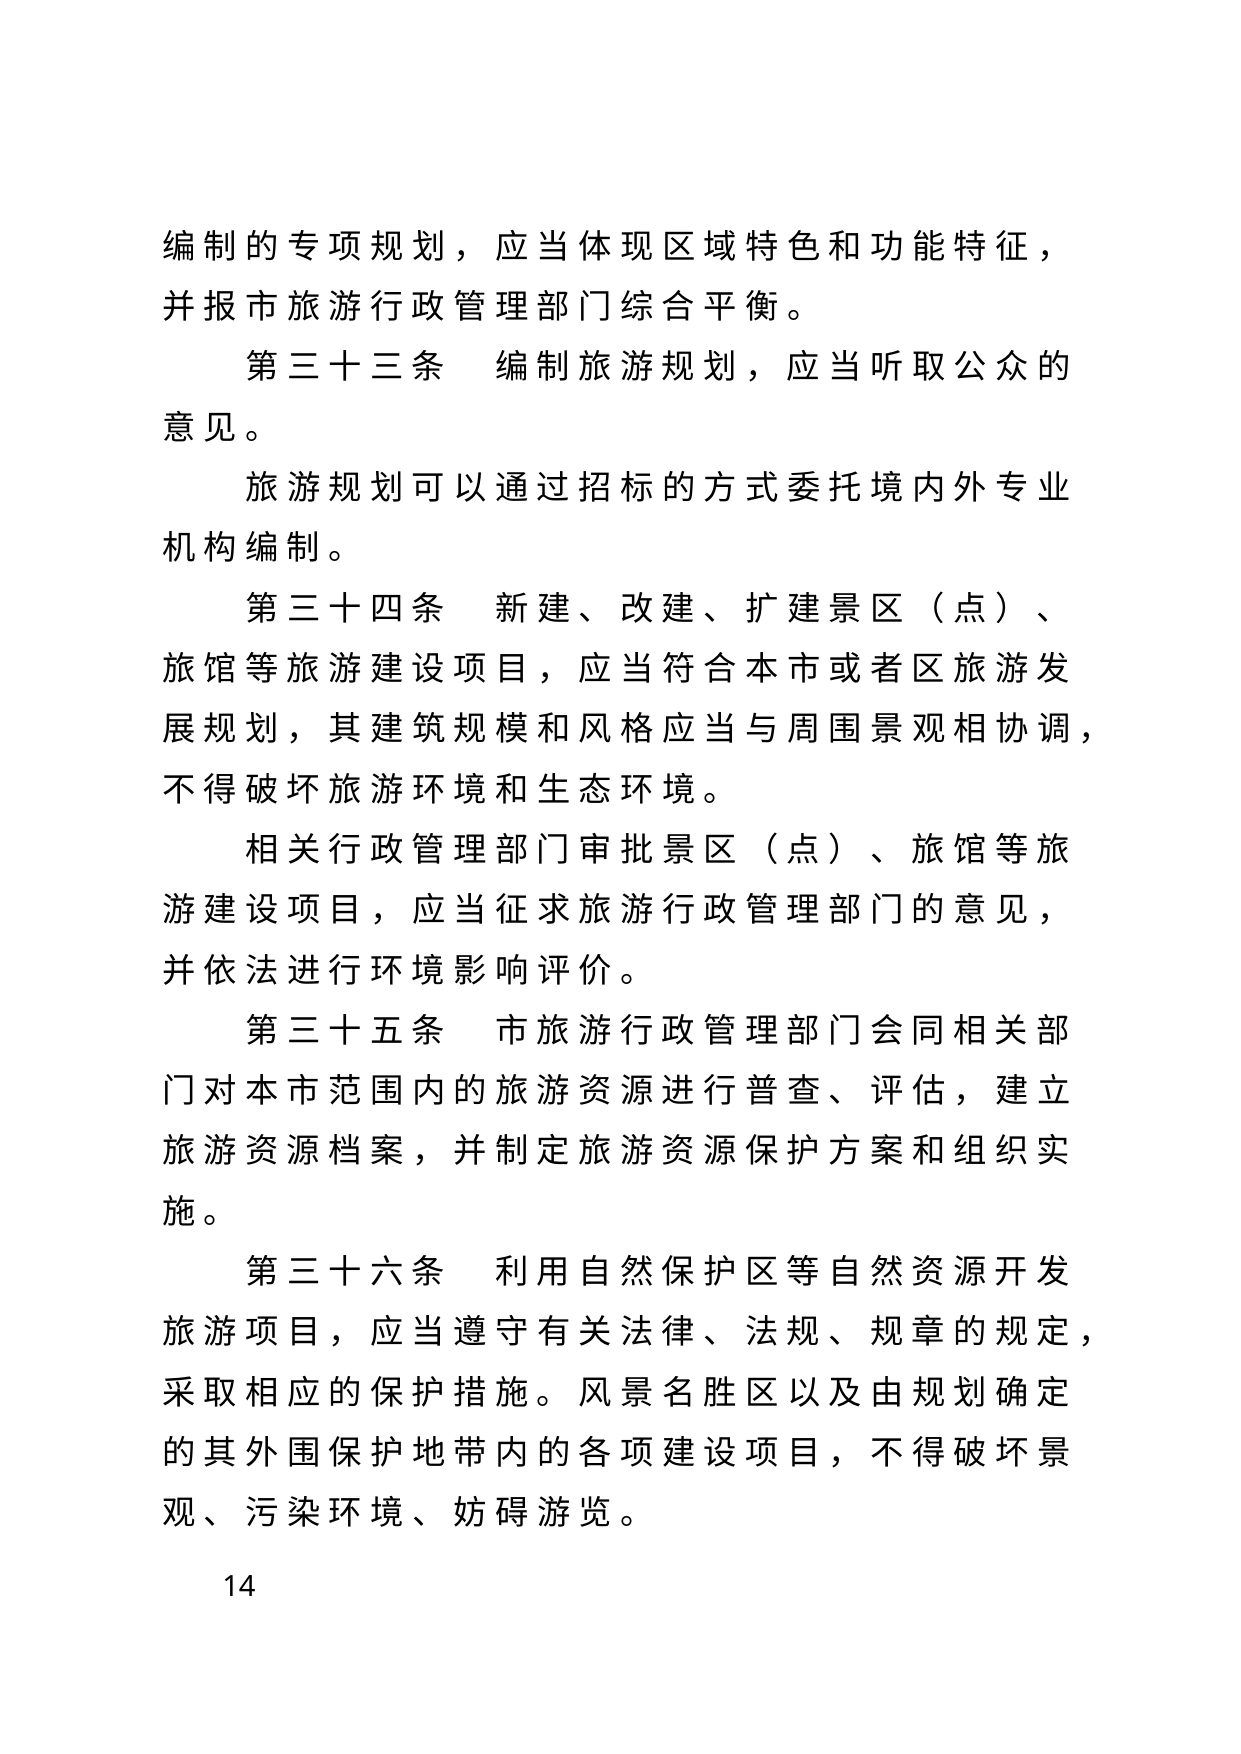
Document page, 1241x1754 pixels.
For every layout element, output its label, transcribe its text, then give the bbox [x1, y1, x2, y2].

text 第三十三条 编制旅游规划，应当听取公众的意见。 [162, 334, 1078, 455]
text 第三十六条 利用自然保护区等自然资源开发旅游项目，应当遵守有关法律、法规、规章的规定，采取相应的保护措施。风景名胜区以及由规划确定的其外围保护地带内的各项建设项目，不得破坏景观、污染环境、妨碍游览。 [162, 1239, 1078, 1540]
text 第三十五条 市旅游行政管理部门会同相关部门对本市范围内的旅游资源进行普查、评估，建立旅游资源档案，并制定旅游资源保护方案和组织实施。 [162, 998, 1078, 1239]
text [162, 213, 1078, 334]
text 第三十四条 新建、改建、扩建景区（点）、旅馆等旅游建设项目，应当符合本市或者区旅游发展规划，其建筑规模和风格应当与周围景观相协调，不得破坏旅游环境和生态环境。 [162, 575, 1078, 817]
text 旅游规划可以通过招标的方式委托境内外专业机构编制。 [162, 455, 1078, 575]
text 相关行政管理部门审批景区（点）、旅馆等旅游建设项目，应当征求旅游行政管理部门的意见，并依法进行环境影响评价。 [162, 817, 1078, 998]
